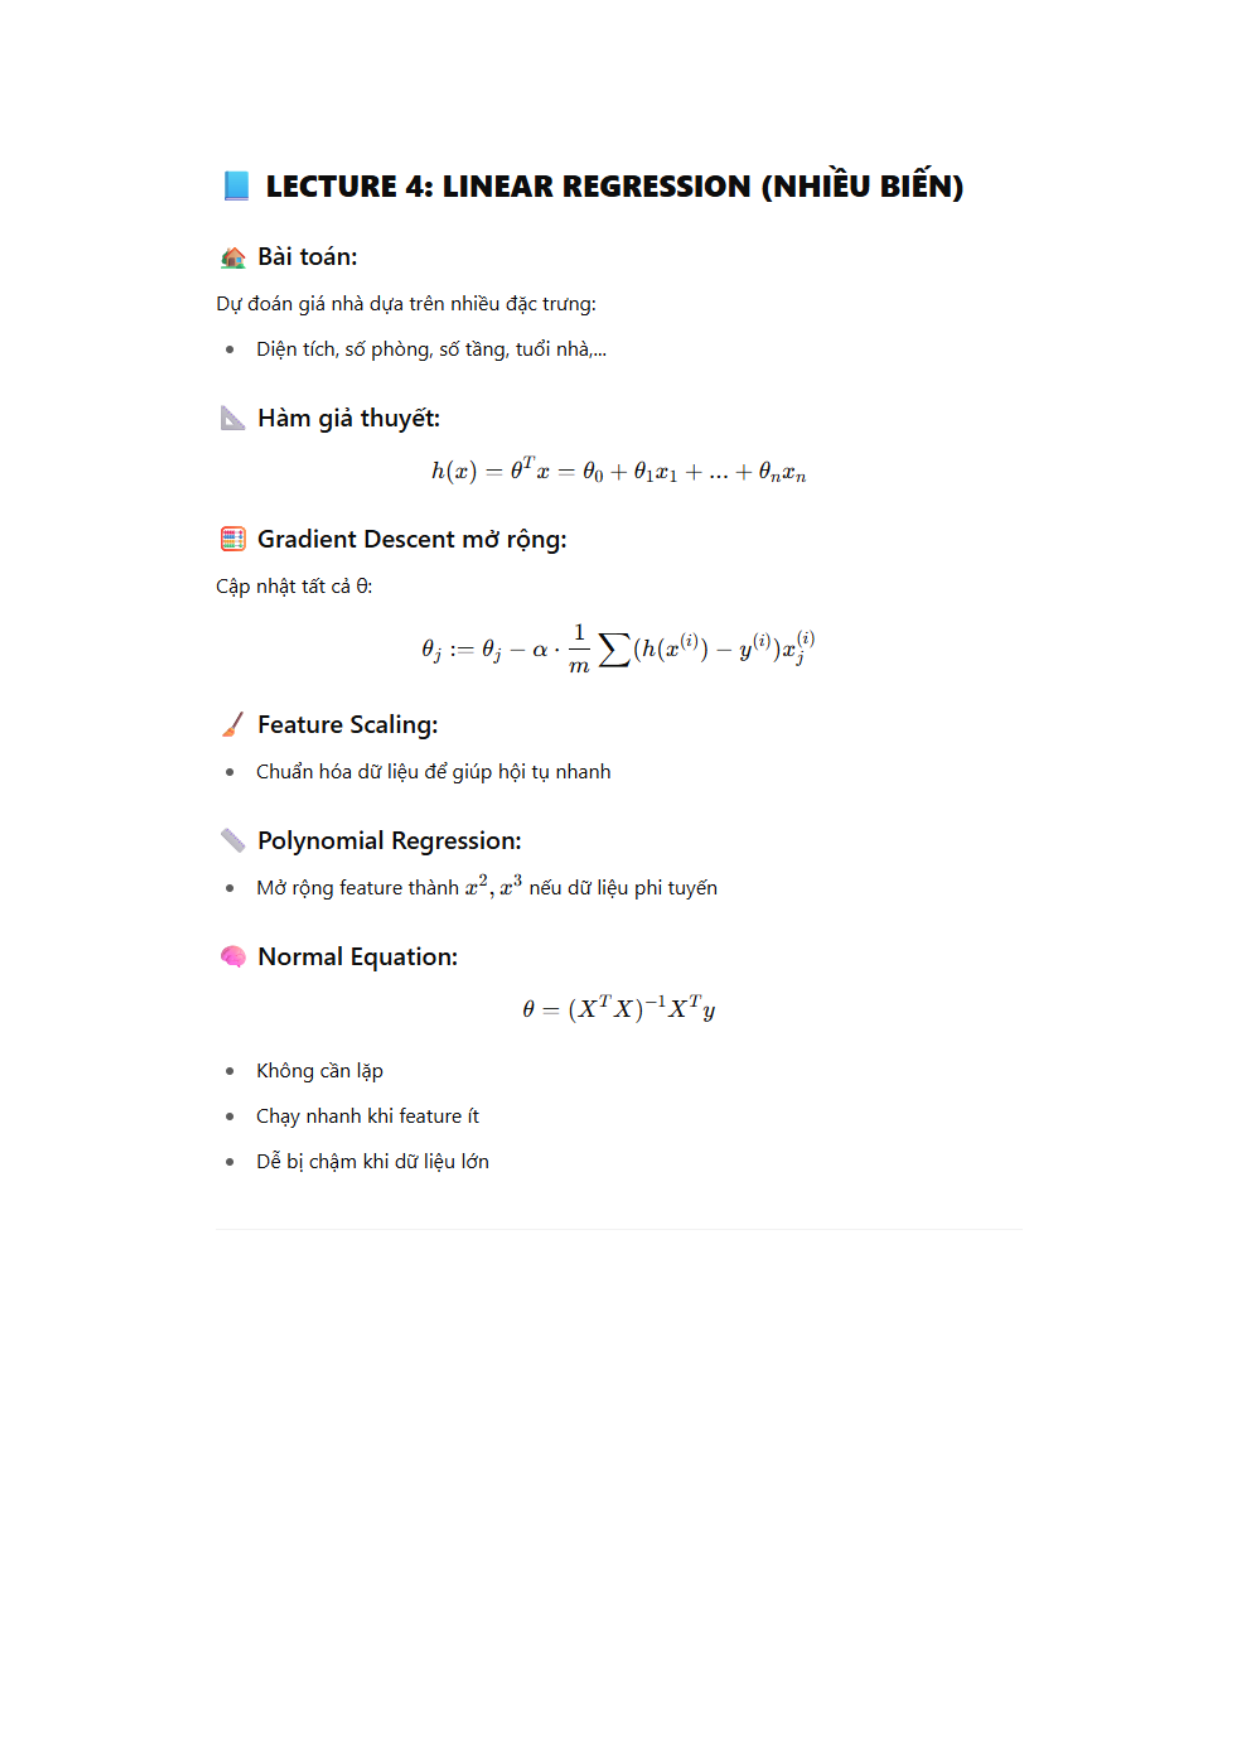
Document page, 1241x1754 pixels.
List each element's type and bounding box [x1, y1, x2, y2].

picture [187, 150, 1053, 1239]
